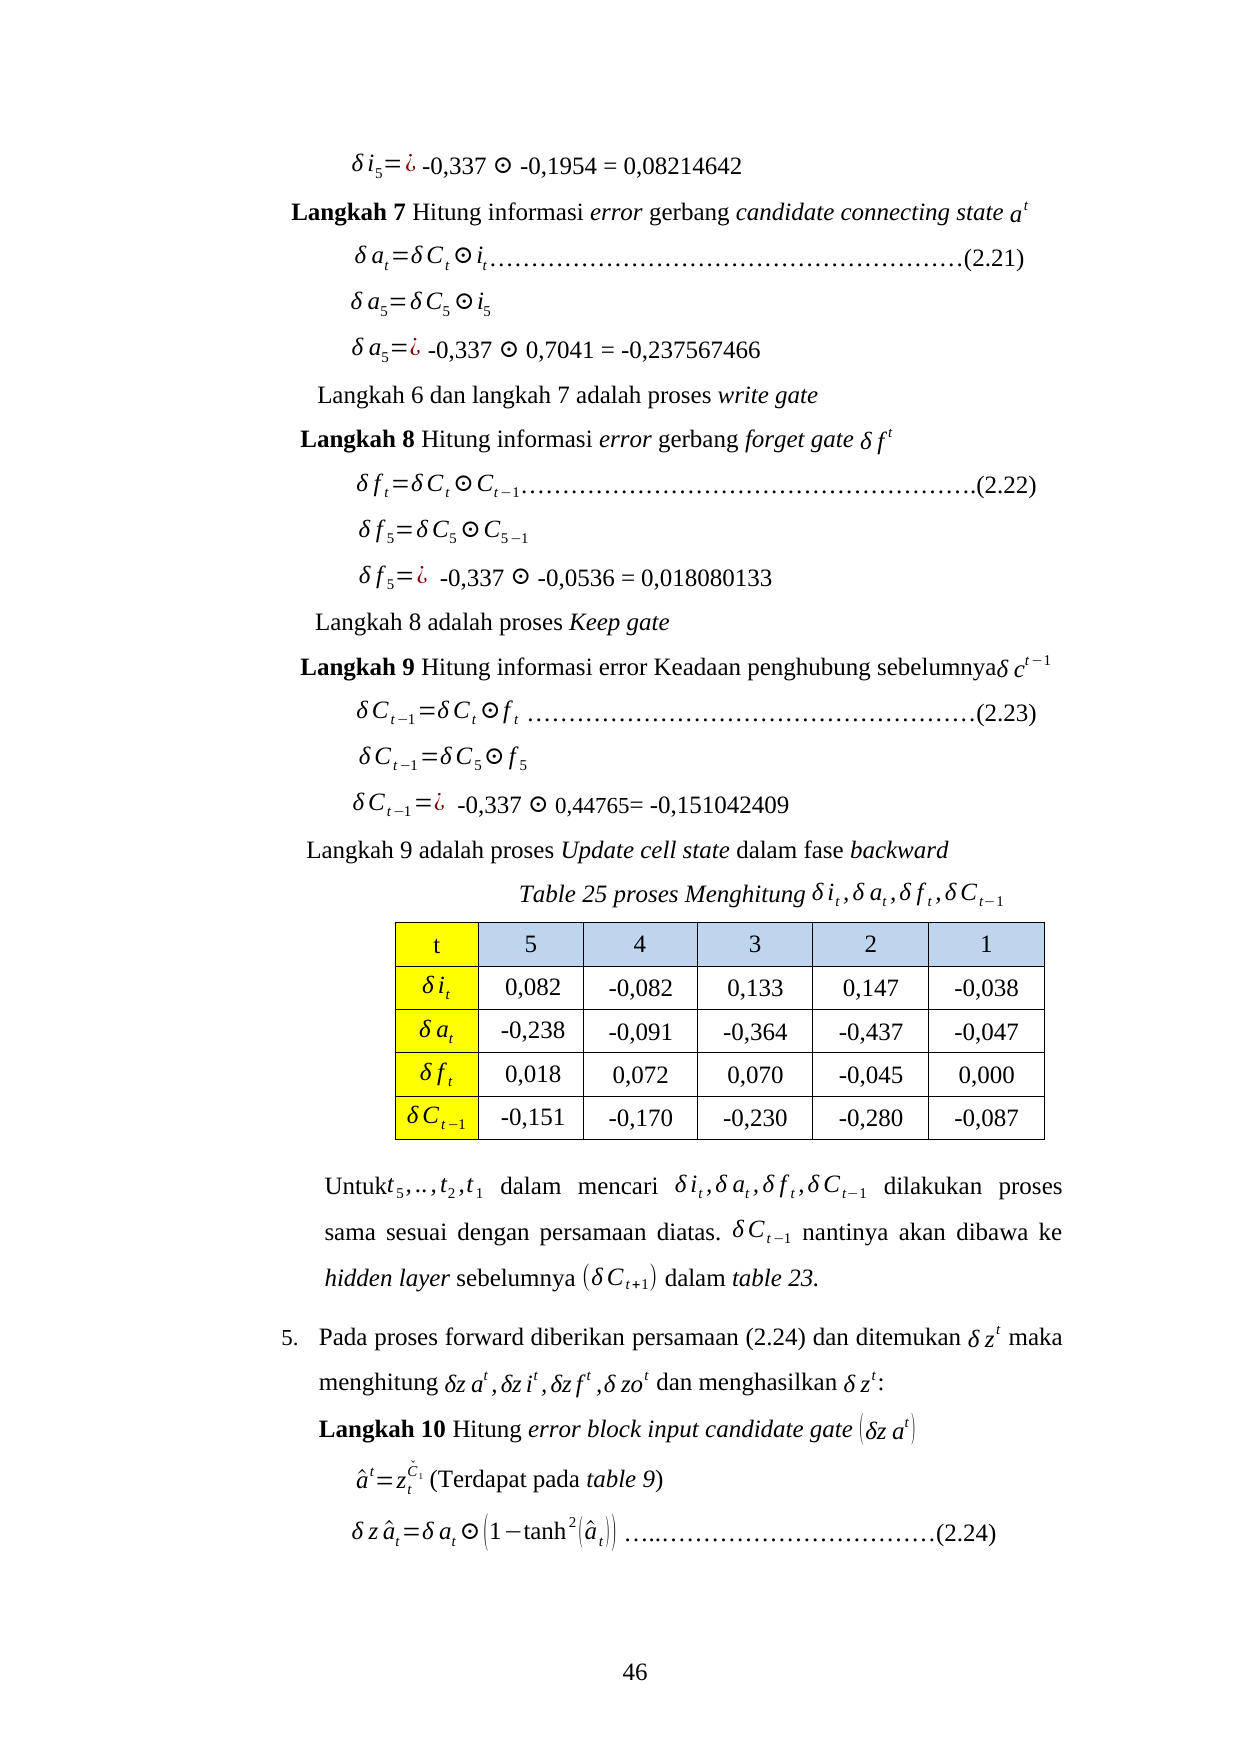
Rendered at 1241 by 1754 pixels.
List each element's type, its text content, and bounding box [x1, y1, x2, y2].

table_cell -0,047 [929, 1010, 1044, 1052]
table_header [584, 923, 697, 966]
table_cell -0,170 [584, 1097, 697, 1139]
list Pada proses forward diberikan persamaan (2.24) dan ditemukan maka menghitung dan menghasilkan : [281, 1321, 1062, 1397]
list …..……………………………(2.24) [339, 1512, 1062, 1552]
text -0,337 0,44765= -0,151042409 [309, 789, 1063, 820]
table_cell -0,364 [698, 1010, 812, 1052]
text ……………………………………………….(2.22) [309, 469, 1063, 501]
table_header [698, 923, 812, 966]
table_header [479, 923, 583, 966]
text Untuk dalam mencari dilakukan proses sama sesuai dengan persamaan diatas. nantinya akan dibawa ke hidden layer sebelumnya dalam table 23. [324, 1170, 1062, 1294]
table_cell -0,437 [813, 1010, 928, 1052]
text -0,337 -0,1954 = 0,08214642 [339, 150, 908, 181]
table_cell -0,091 [584, 1010, 697, 1052]
table_cell -0,230 [698, 1097, 812, 1139]
table_cell -0,045 [813, 1053, 928, 1096]
table_cell 0,018 [479, 1053, 583, 1096]
table_cell [396, 1010, 478, 1052]
text Langkah 8 Hitung informasi error gerbang forget gate [294, 423, 1063, 454]
table_cell [396, 1053, 478, 1096]
table_cell -0,087 [929, 1097, 1044, 1139]
table_cell -0,038 [929, 967, 1044, 1009]
table_cell [396, 967, 478, 1009]
text Table 25 proses Menghitung [236, 878, 1062, 909]
table_cell 0,070 [698, 1053, 812, 1096]
table_cell 0,072 [584, 1053, 697, 1096]
text -0,337 -0,0536 = 0,018080133 [309, 561, 1063, 593]
text Langkah 6 dan langkah 7 adalah proses write gate [236, 380, 908, 409]
table_cell -0,280 [813, 1097, 928, 1139]
text -0,337 0,7041 = -0,237567466 [339, 334, 908, 365]
table_cell -0,082 [584, 967, 697, 1009]
table_cell 0,133 [698, 967, 812, 1009]
table_cell 0,000 [929, 1053, 1044, 1096]
list Langkah 10 Hitung error block input candidate gate [319, 1412, 1062, 1446]
list (Terdapat pada table 9) [318, 1461, 1062, 1497]
text Langkah 9 Hitung informasi error Keadaan penghubung sebelumnya [294, 651, 1063, 682]
table_header t [396, 923, 478, 966]
table_header [813, 923, 928, 966]
text Langkah 9 adalah proses Update cell state dalam fase backward [236, 835, 1063, 863]
table_cell 0,082 [479, 967, 583, 1009]
text Langkah 8 adalah proses Keep gate [309, 607, 1063, 636]
table_header [929, 923, 1044, 966]
text ………………………………………………(2.23) [310, 697, 1063, 728]
table_cell -0,238 [479, 1010, 583, 1052]
text …………………………………………………(2.21) [323, 242, 1063, 273]
table_cell 0,147 [813, 967, 928, 1009]
table_cell -0,151 [479, 1097, 583, 1139]
text Langkah 7 Hitung informasi error gerbang candidate connecting state [235, 196, 1063, 227]
table_cell [396, 1097, 478, 1139]
